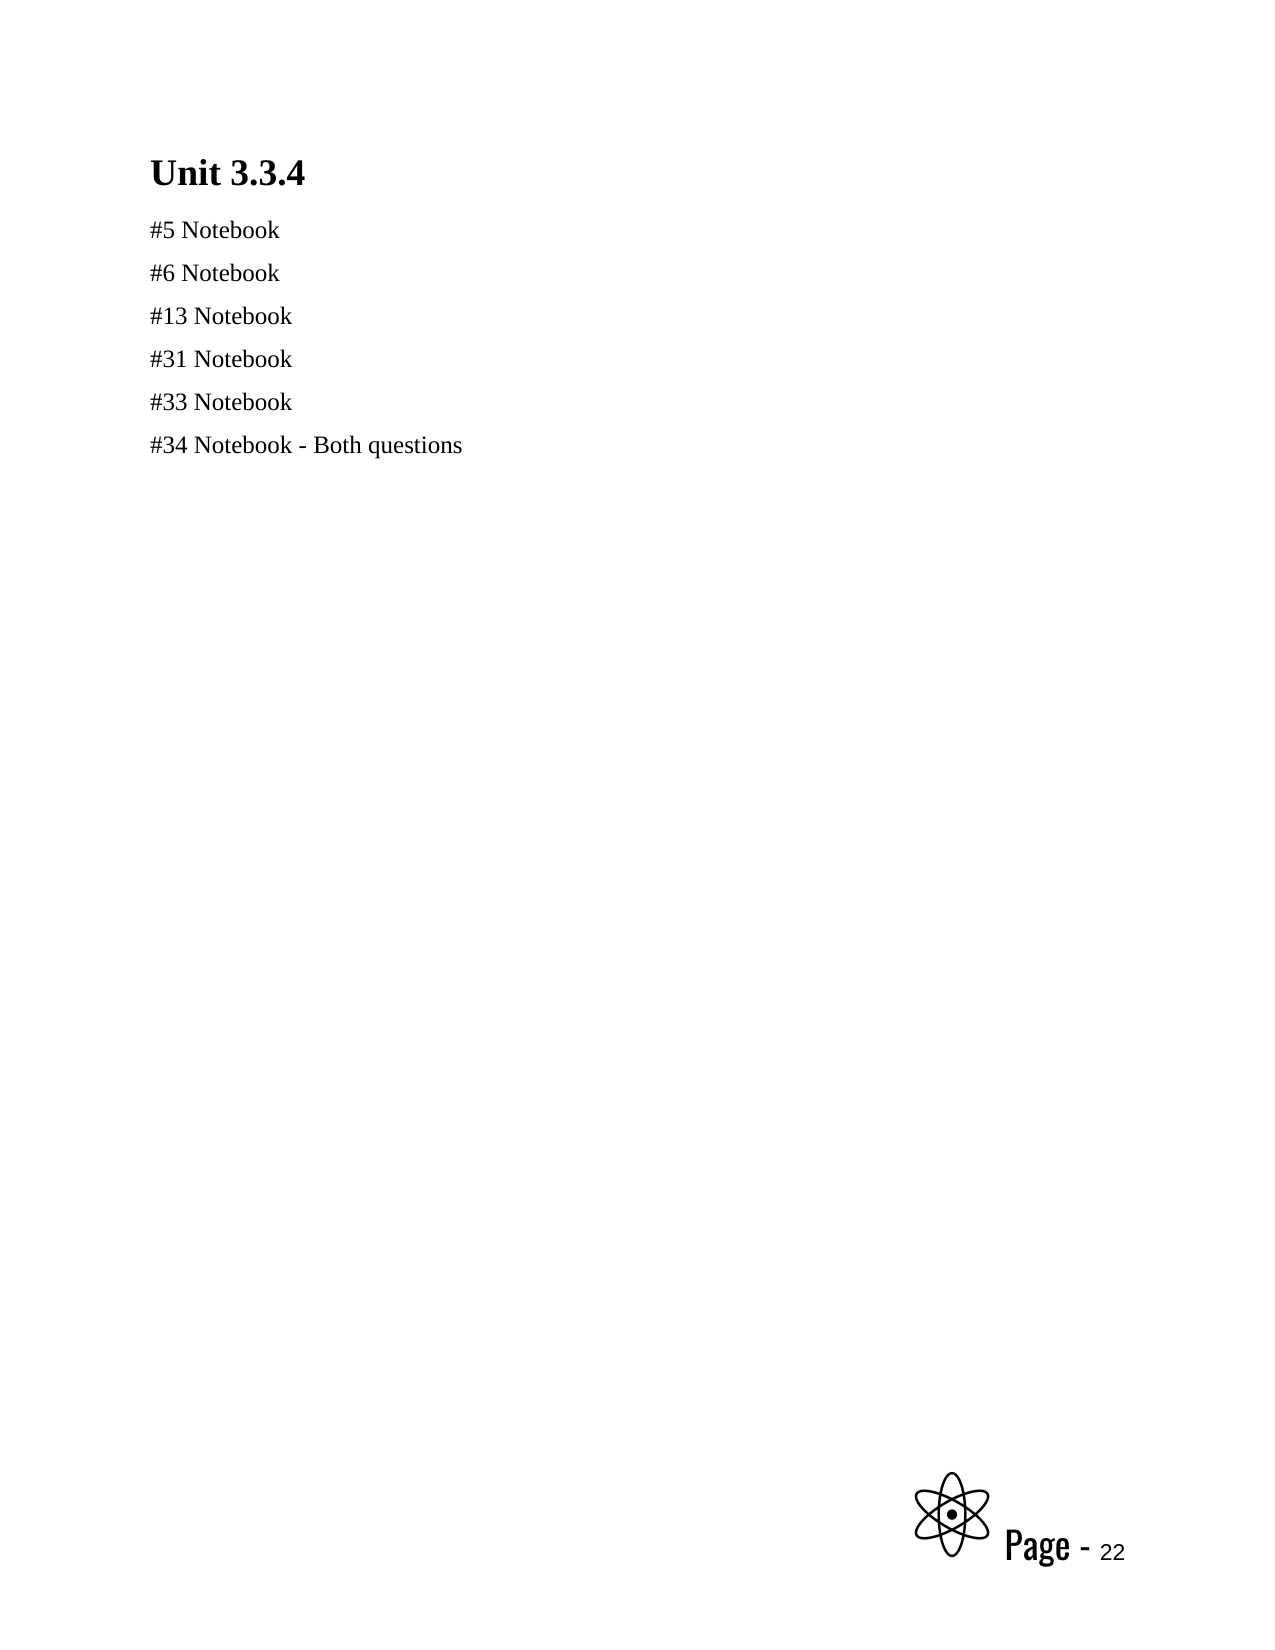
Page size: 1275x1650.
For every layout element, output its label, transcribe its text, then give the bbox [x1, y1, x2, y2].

text #33 Notebook [150, 387, 1125, 416]
text #6 Notebook [150, 258, 1125, 287]
picture [906, 1468, 998, 1561]
text Unit 3.3.4 [150, 150, 1125, 193]
text #13 Notebook [150, 301, 1125, 330]
text #31 Notebook [150, 344, 1125, 373]
text #34 Notebook - Both questions [150, 430, 1125, 459]
text #5 Notebook [150, 215, 1125, 243]
